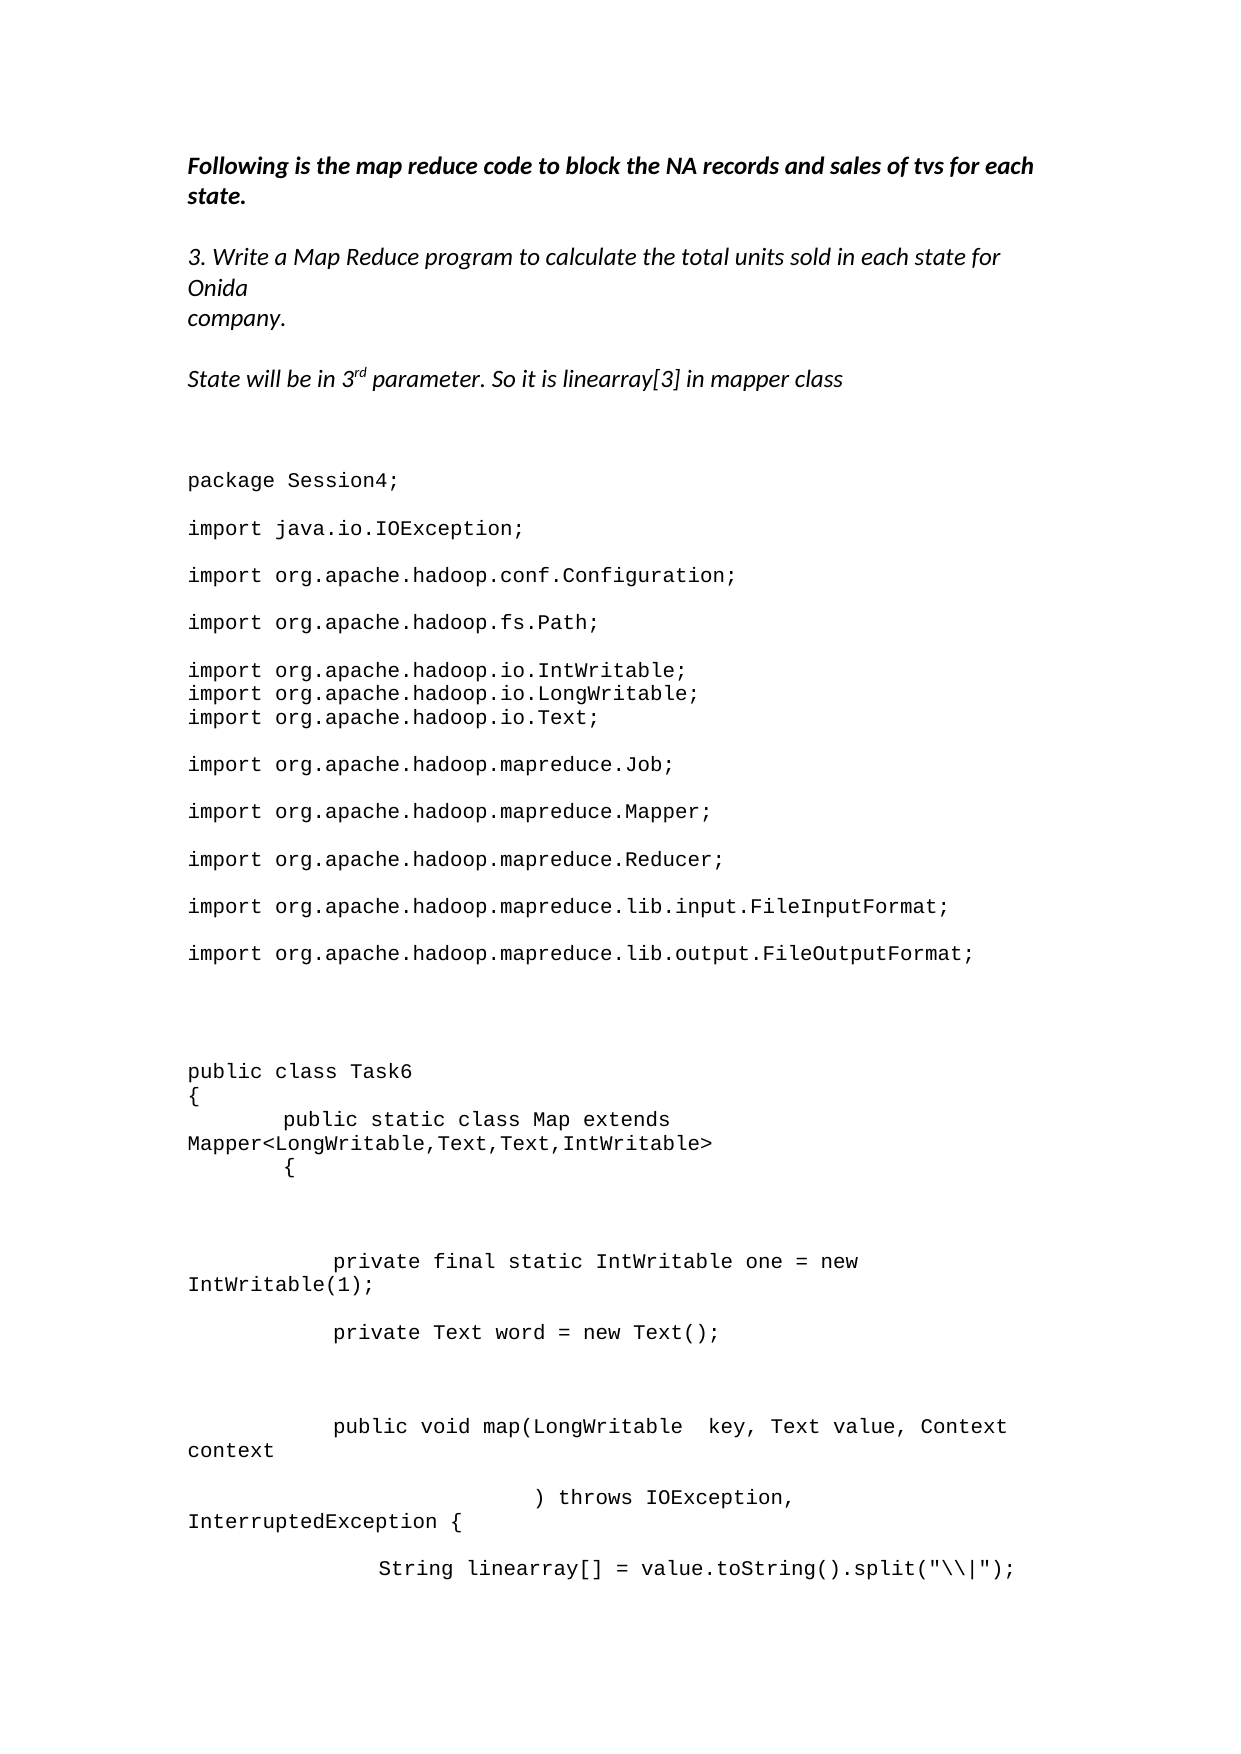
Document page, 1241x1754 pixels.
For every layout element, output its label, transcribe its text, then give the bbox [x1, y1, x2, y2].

text private Text word = new Text(); [187, 1322, 1053, 1345]
text ) throws IOException, InterruptedException { [187, 1487, 1053, 1534]
text { [187, 1156, 1053, 1180]
text import org.apache.hadoop.io.IntWritable; [187, 659, 1053, 683]
text public static class Map extends Mapper<LongWritable,Text,Text,IntWritable> [187, 1109, 1053, 1156]
text { [187, 1085, 1053, 1109]
text public class Task6 [187, 1062, 1053, 1085]
text import org.apache.hadoop.mapreduce.lib.input.FileInputFormat; [187, 896, 1053, 920]
text package Session4; [187, 470, 1053, 494]
text State will be in 3rd parameter. So it is linearray[3] in mapper class [187, 364, 1053, 394]
text import org.apache.hadoop.mapreduce.Reducer; [187, 849, 1053, 872]
text import org.apache.hadoop.conf.Configuration; [187, 565, 1053, 589]
text import java.io.IOException; [187, 518, 1053, 541]
text 3. Write a Map Reduce program to calculate the total units sold in each state for Onida [187, 242, 1053, 303]
text company. [187, 303, 1053, 333]
text import org.apache.hadoop.mapreduce.Mapper; [187, 801, 1053, 825]
text import org.apache.hadoop.mapreduce.Job; [187, 754, 1053, 778]
text Following is the map reduce code to block the NA records and sales of tvs for each state. [187, 150, 1053, 211]
text import org.apache.hadoop.io.LongWritable; [187, 683, 1053, 707]
text public void map(LongWritable key, Text value, Context context [187, 1416, 1053, 1463]
text private final static IntWritable one = new IntWritable(1); [187, 1251, 1053, 1298]
text String linearray[] = value.toString().split("\\|"); [187, 1558, 1053, 1582]
text import org.apache.hadoop.mapreduce.lib.output.FileOutputFormat; [187, 943, 1053, 967]
text import org.apache.hadoop.io.Text; [187, 707, 1053, 731]
text import org.apache.hadoop.fs.Path; [187, 612, 1053, 636]
